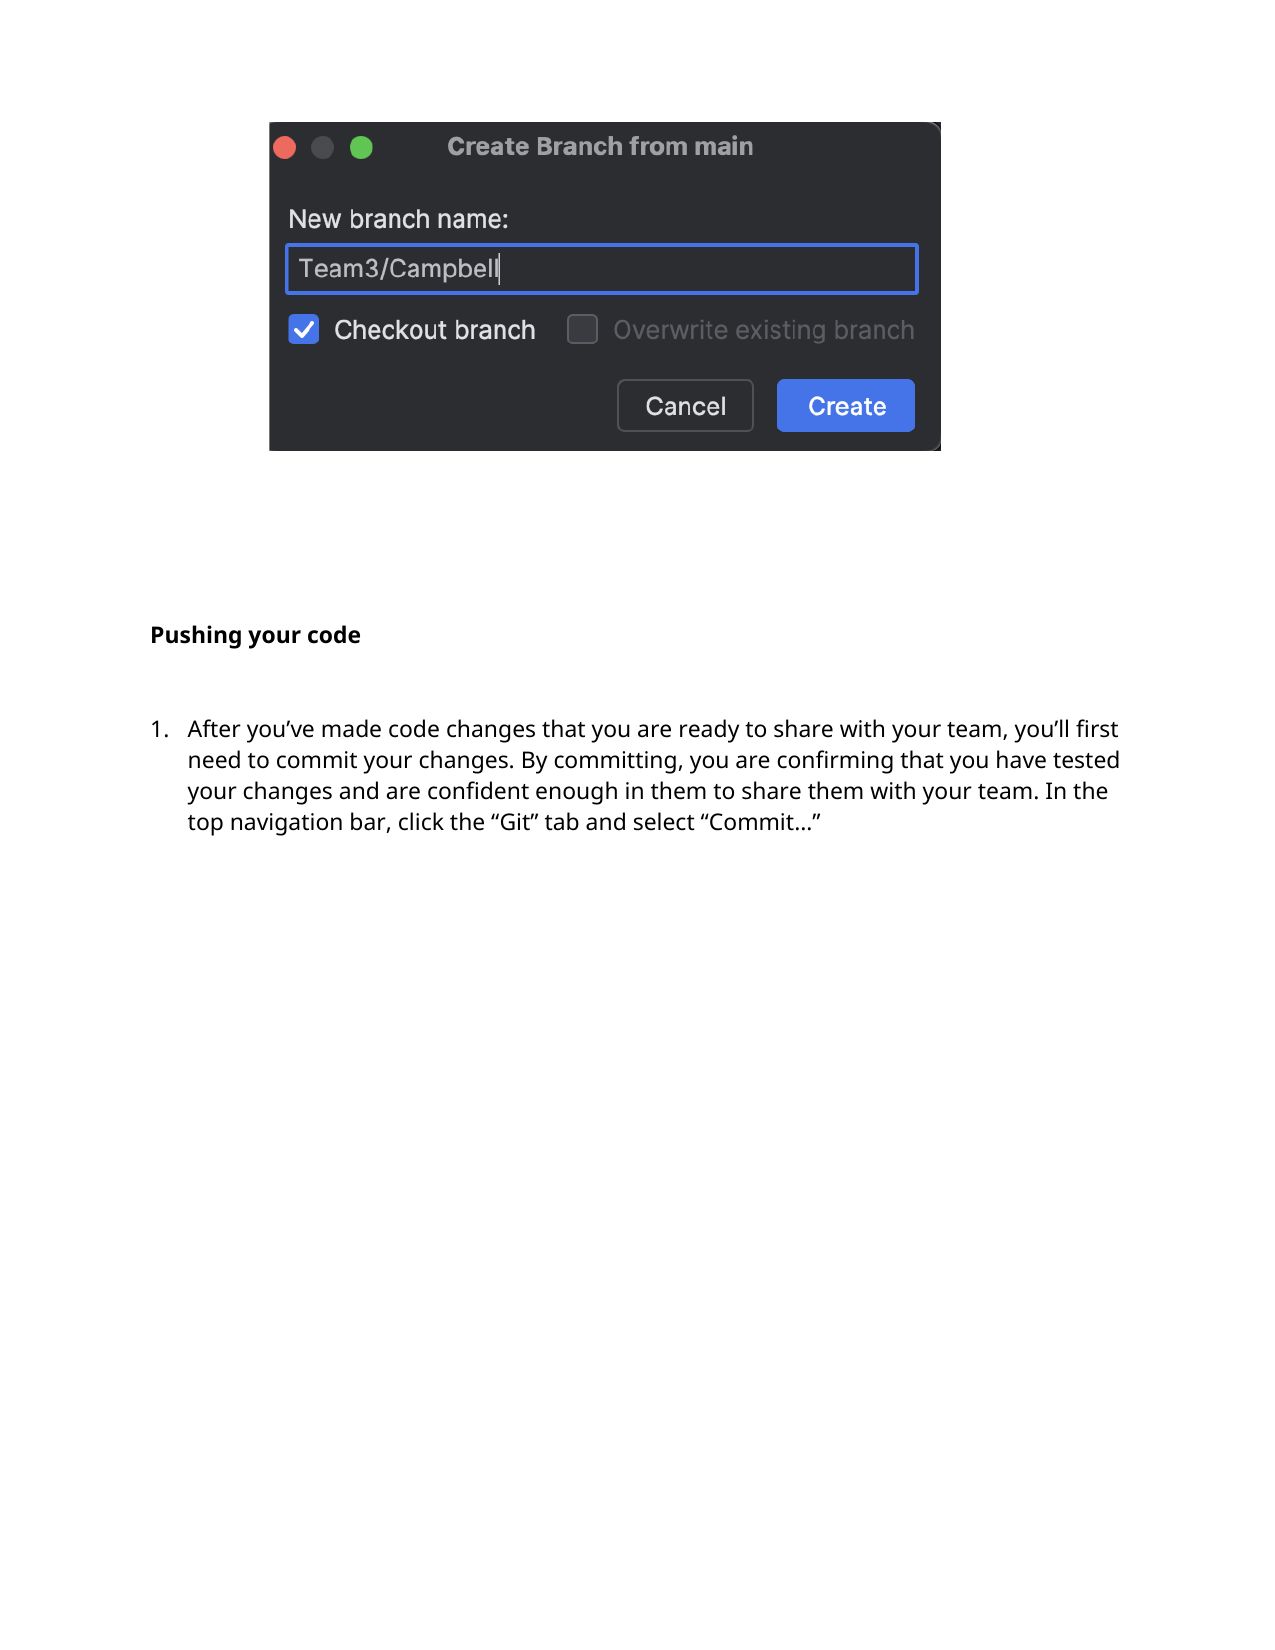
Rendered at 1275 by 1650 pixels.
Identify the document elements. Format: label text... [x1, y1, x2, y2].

text Pushing your code [150, 619, 1125, 650]
picture [267, 122, 941, 451]
list After you’ve made code changes that you are ready to share with your team, you’ll first need to commit your changes. By committing, you are confirming that you have tested your changes and are confident enough in them to share them with your team. In the top navigation bar, click the “Git” tab and select “Commit…” [150, 712, 1125, 837]
